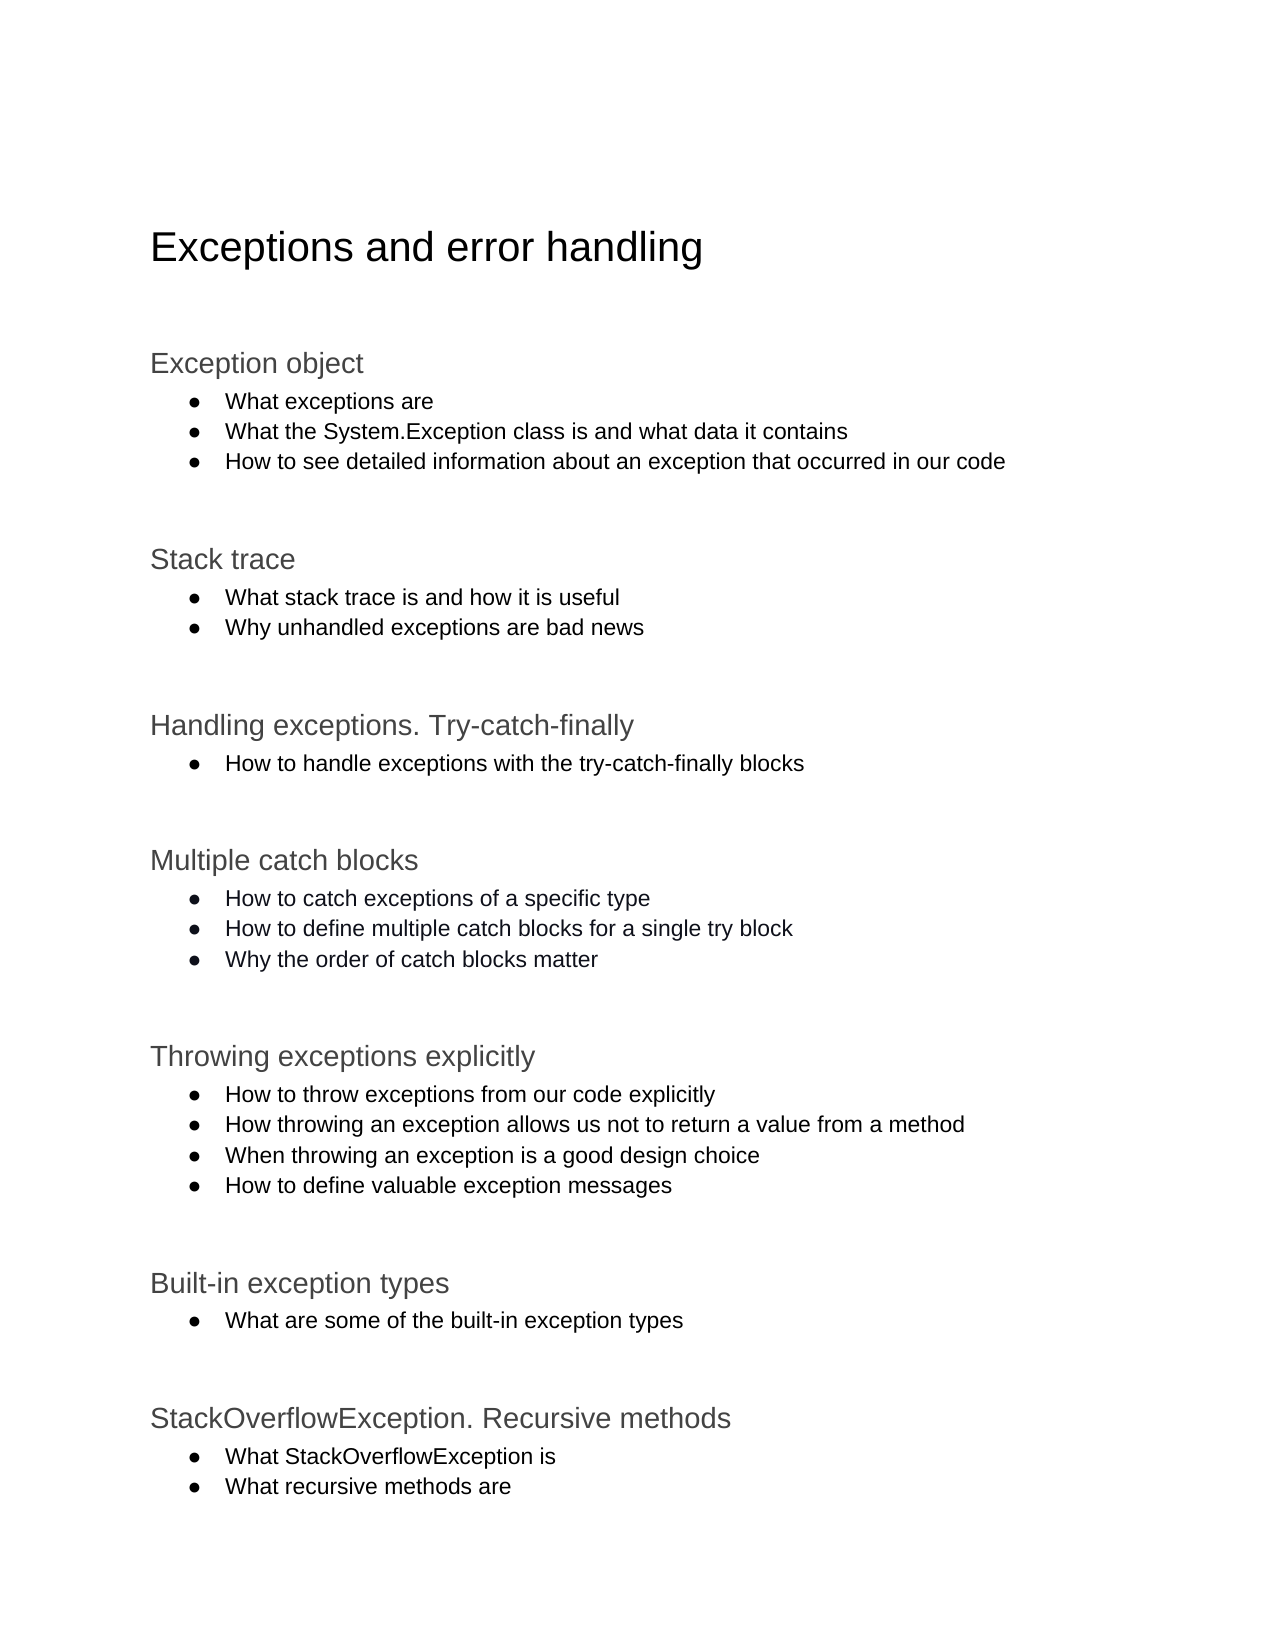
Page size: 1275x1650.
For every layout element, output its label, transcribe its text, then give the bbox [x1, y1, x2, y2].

list How to define multiple catch blocks for a single try block [187, 915, 1125, 942]
list What are some of the built-in exception types [187, 1307, 1125, 1334]
list How to throw exceptions from our code explicitly [187, 1081, 1125, 1108]
list How throwing an exception allows us not to return a value from a method [187, 1111, 1125, 1138]
list What stack trace is and how it is useful [187, 584, 1125, 610]
list What StackOverflowException is [187, 1443, 1125, 1469]
list How to catch exceptions of a specific type [187, 885, 1125, 912]
list Why the order of catch blocks matter [187, 946, 1125, 972]
subtitle StackOverflowException. Recursive methods [150, 1401, 1125, 1435]
list What the System.Exception class is and what data it contains [187, 418, 1125, 444]
subtitle Multiple catch blocks [150, 843, 1125, 877]
list When throwing an exception is a good design choice [187, 1142, 1125, 1168]
list How to define valuable exception messages [187, 1172, 1125, 1198]
subtitle Exception object [150, 346, 1125, 379]
subtitle Throwing exceptions explicitly [150, 1039, 1125, 1073]
subtitle Handling exceptions. Try-catch-finally [150, 708, 1125, 741]
list How to see detailed information about an exception that occurred in our code [187, 448, 1125, 474]
list How to handle exceptions with the try-catch-finally blocks [187, 749, 1125, 776]
subtitle Built-in exception types [150, 1266, 1125, 1299]
list What exceptions are [187, 388, 1125, 414]
subtitle Stack trace [150, 542, 1125, 575]
list What recursive methods are [187, 1473, 1125, 1500]
subtitle Exceptions and error handling [150, 222, 1125, 270]
list Why unhandled exceptions are bad news [187, 614, 1125, 640]
